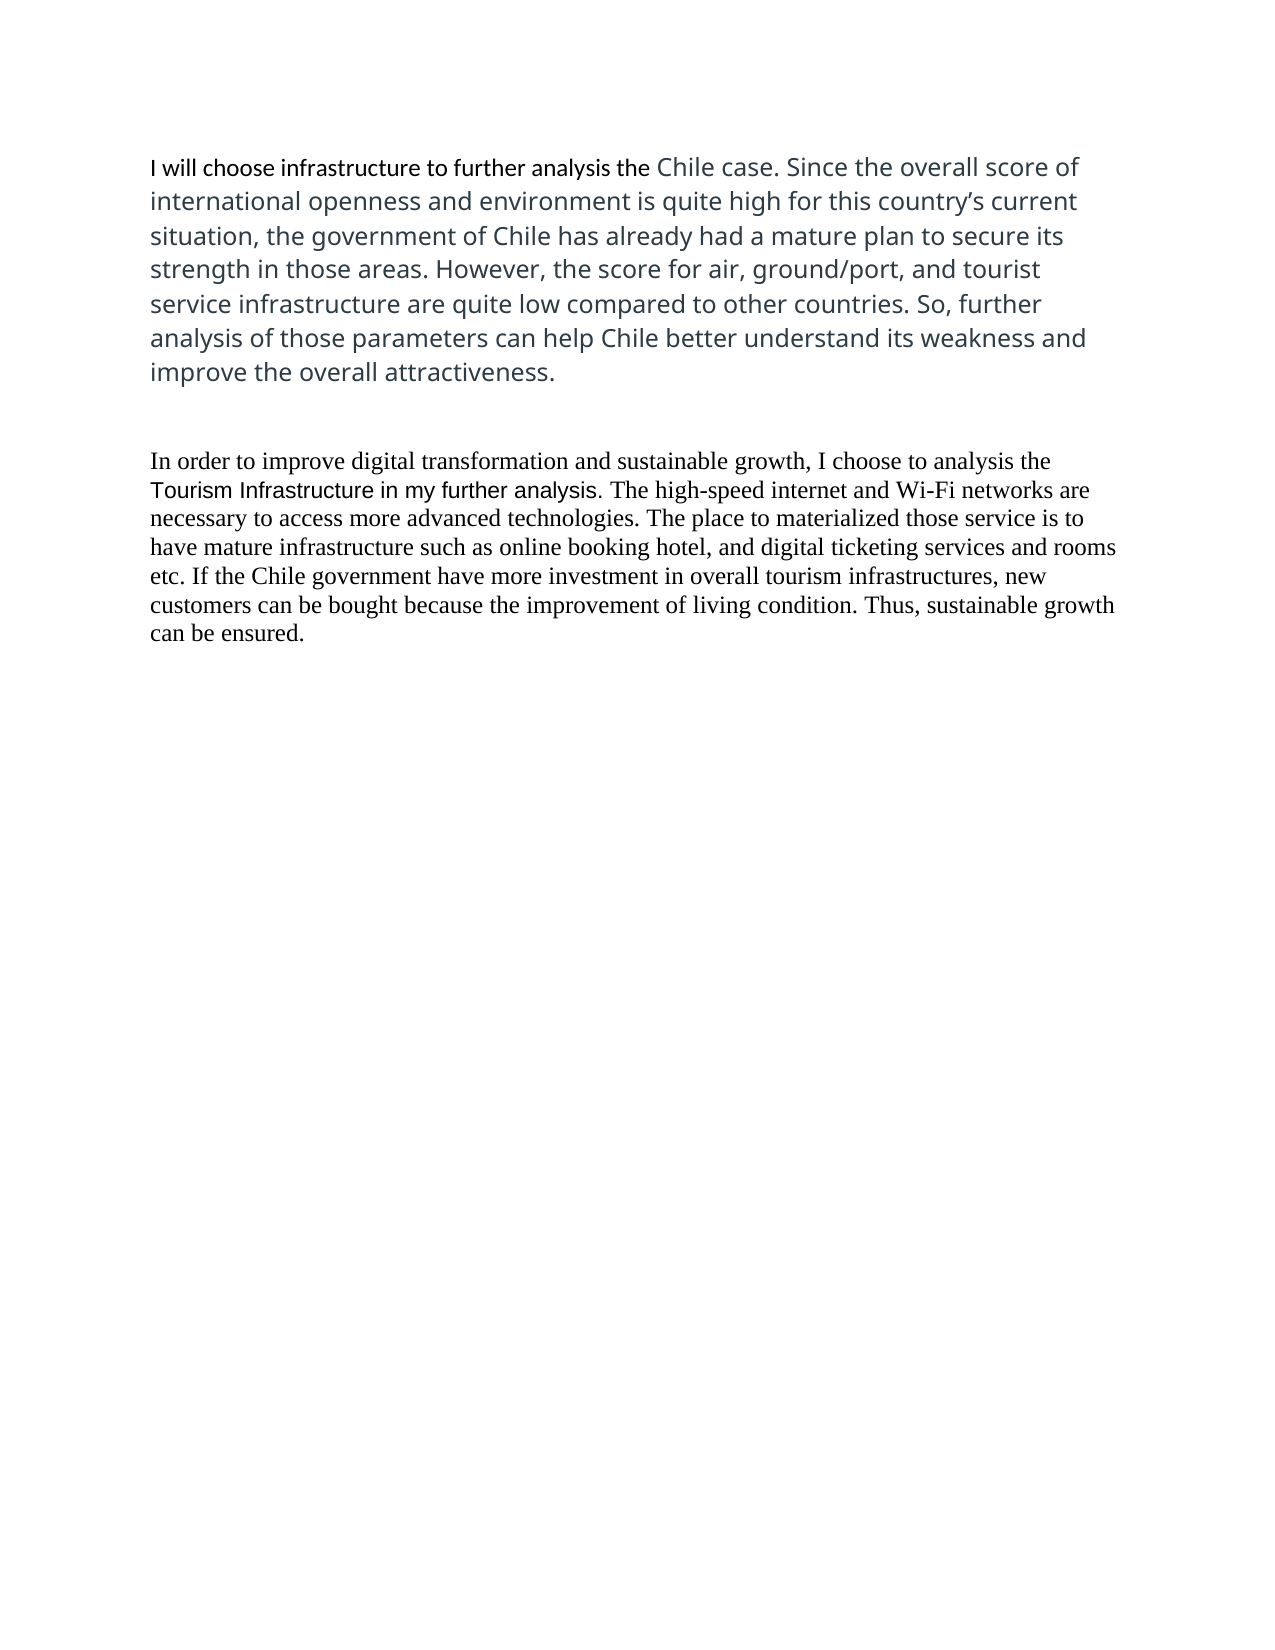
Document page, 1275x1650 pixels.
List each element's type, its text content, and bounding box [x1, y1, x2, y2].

text I will choose infrastructure to further analysis the Chile case. Since the overall score of international openness and environment is quite high for this country’s current situation, the government of Chile has already had a mature plan to secure its strength in those areas. However, the score for air, ground/port, and tourist service infrastructure are quite low compared to other countries. So, further analysis of those parameters can help Chile better understand its weakness and improve the overall attractiveness. [556, 150, 1125, 388]
text In order to improve digital transformation and sustainable growth, I choose to analysis the Tourism Infrastructure in my further analysis. The high-speed internet and Wi-Fi networks are necessary to access more advanced technologies. The place to materialized those service is to have mature infrastructure such as online booking hotel, and digital ticketing services and rooms etc. If the Chile government have more investment in overall tourism infrastructures, new customers can be bought because the improvement of living condition. Thus, sustainable growth can be ensured. [150, 446, 1125, 647]
